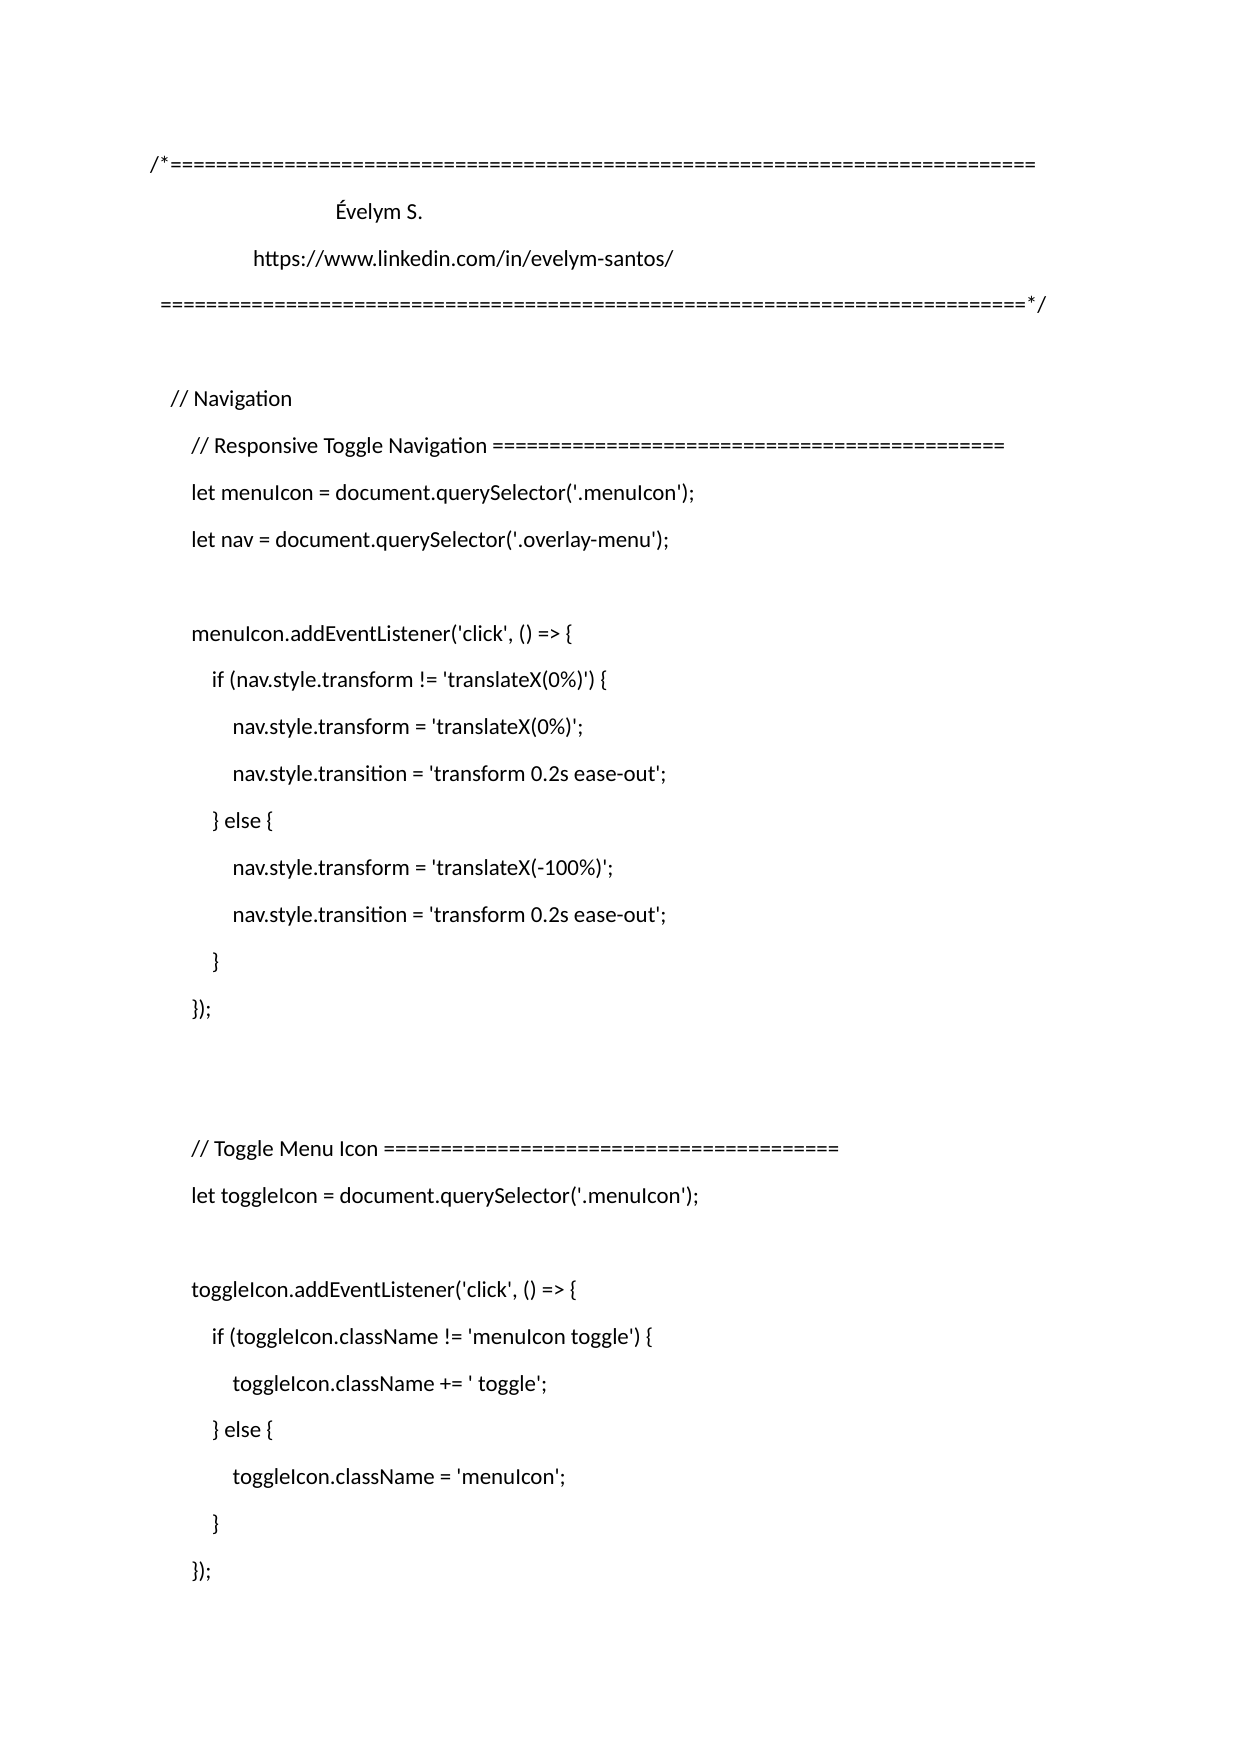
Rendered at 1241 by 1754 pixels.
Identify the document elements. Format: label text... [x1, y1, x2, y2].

text } [150, 1509, 1090, 1537]
text nav.style.transition = 'transform 0.2s ease-out'; [150, 900, 1090, 928]
text toggleIcon.className += ' toggle'; [150, 1369, 1090, 1397]
text // Toggle Menu Icon ======================================== [150, 1134, 1090, 1162]
text https://www.linkedin.com/in/evelym-santos/ [150, 244, 1090, 272]
text let toggleIcon = document.querySelector('.menuIcon'); [150, 1181, 1090, 1209]
text nav.style.transform = 'translateX(0%)'; [150, 712, 1090, 741]
text } [150, 947, 1090, 975]
text let nav = document.querySelector('.overlay-menu'); [150, 525, 1090, 553]
text /*============================================================================ [150, 150, 1090, 178]
text Évelym S. [150, 197, 1090, 225]
text if (nav.style.transform != 'translateX(0%)') { [150, 666, 1090, 694]
text }); [150, 1556, 1090, 1584]
text } else { [150, 1416, 1090, 1444]
text // Responsive Toggle Navigation ============================================= [150, 431, 1090, 459]
text // Navigation [150, 384, 1090, 412]
text toggleIcon.addEventListener('click', () => { [150, 1275, 1090, 1303]
text menuIcon.addEventListener('click', () => { [150, 619, 1090, 647]
text nav.style.transition = 'transform 0.2s ease-out'; [150, 759, 1090, 787]
text let menuIcon = document.querySelector('.menuIcon'); [150, 478, 1090, 506]
text }); [150, 994, 1090, 1022]
text ============================================================================*/ [150, 291, 1090, 319]
text } else { [150, 806, 1090, 834]
text nav.style.transform = 'translateX(-100%)'; [150, 853, 1090, 881]
text toggleIcon.className = 'menuIcon'; [150, 1462, 1090, 1491]
text if (toggleIcon.className != 'menuIcon toggle') { [150, 1322, 1090, 1350]
